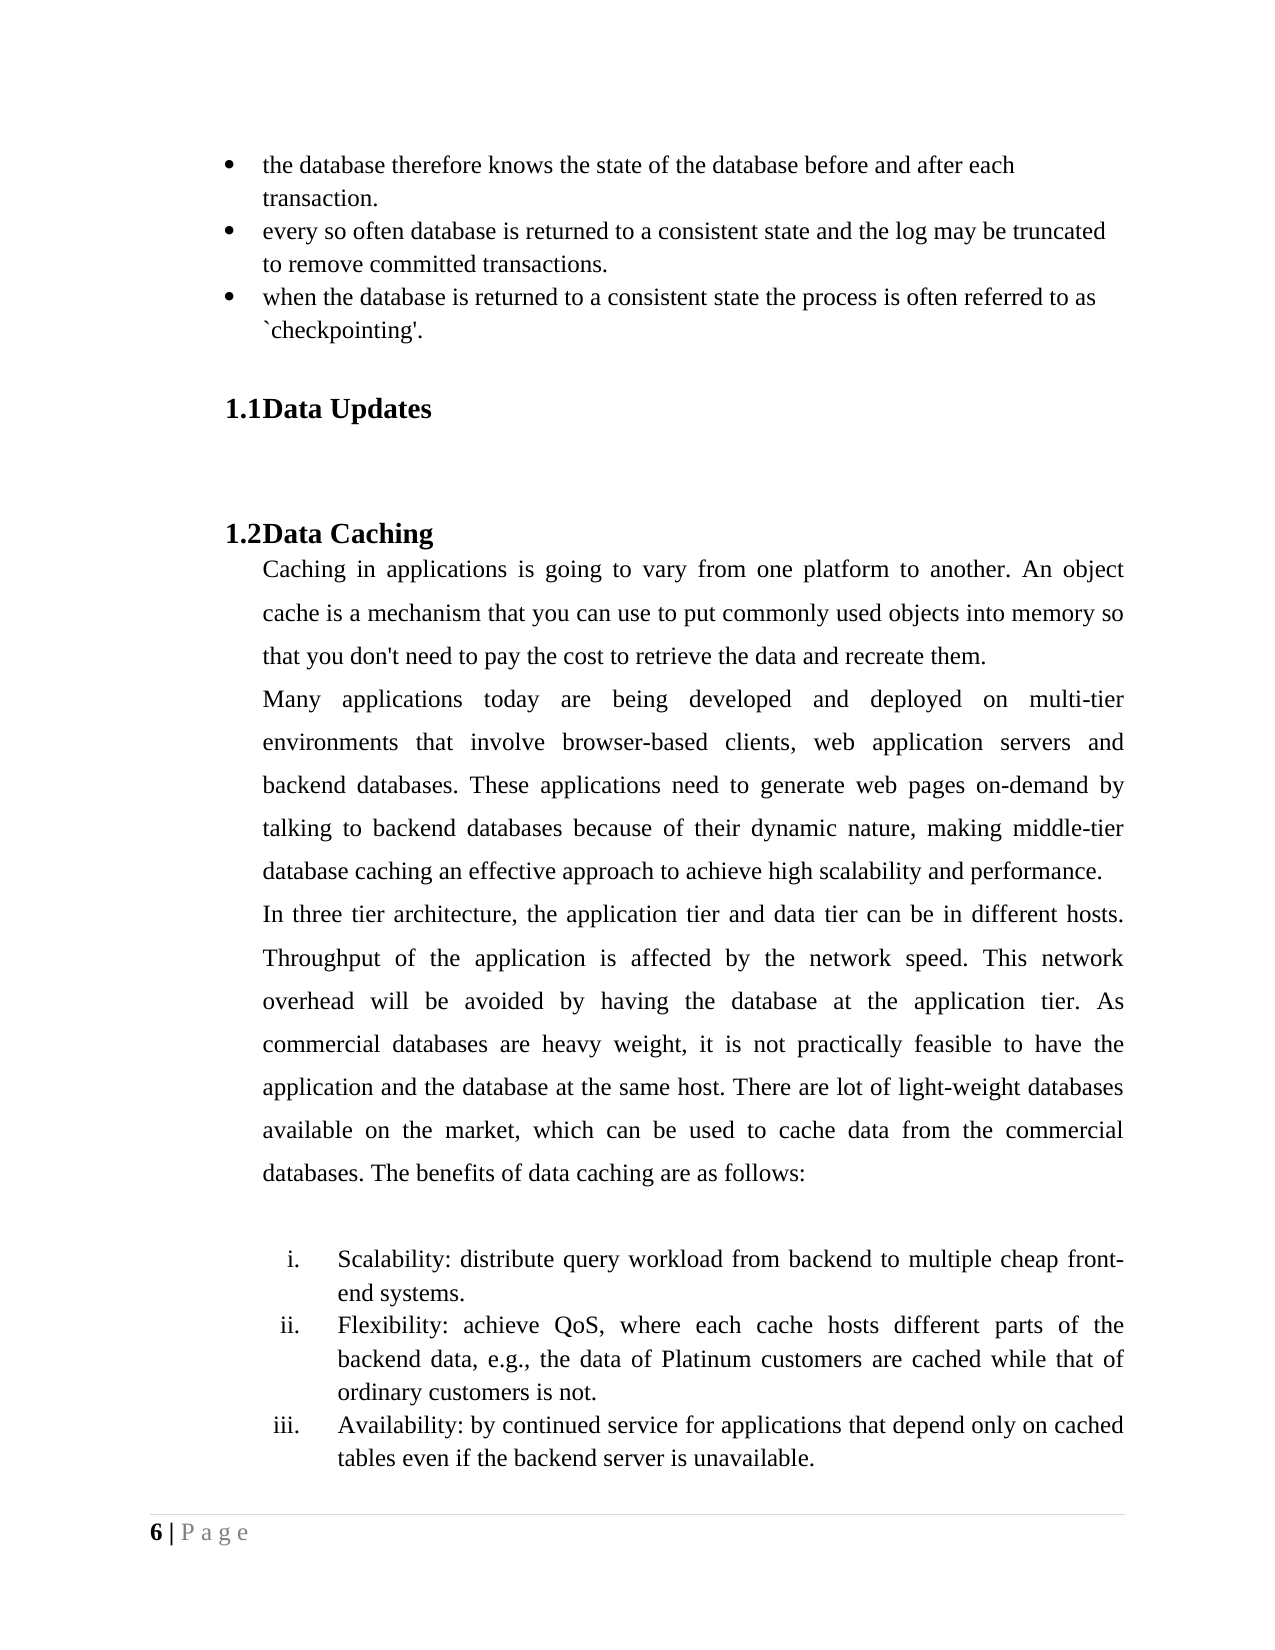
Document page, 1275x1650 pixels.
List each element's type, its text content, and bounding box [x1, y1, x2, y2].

list Caching in applications is going to vary from one platform to another. An object cache is a mechanism that you can use to put commonly used objects into memory so that you don't need to pay the cost to retrieve the data and recreate them. [262, 554, 1125, 669]
list Scalability: distribute query workload from backend to multiple cheap front-end systems. [300, 1244, 1125, 1306]
list when the database is returned to a consistent state the process is often referred to as `checkpointing'. [225, 282, 1125, 344]
list Availability: by continued service for applications that depend only on cached tables even if the backend server is unavailable. [300, 1410, 1125, 1471]
list Many applications today are being developed and deployed on multi-tier environments that involve browser-based clients, web application servers and backend databases. These applications need to generate web pages on-demand by talking to backend databases because of their dynamic nature, making middle-tier database caching an effective approach to achieve high scalability and performance. [262, 684, 1125, 885]
list the database therefore knows the state of the database before and after each transaction. [225, 150, 1125, 212]
list Data Caching [225, 516, 1125, 549]
list every so often database is returned to a consistent state and the log may be truncated to remove committed transactions. [225, 216, 1125, 278]
list Data Updates [225, 391, 1125, 425]
list Flexibility: achieve QoS, where each cache hosts different parts of the backend data, e.g., the data of Platinum customers are cached while that of ordinary customers is not. [300, 1311, 1125, 1405]
list In three tier architecture, the application tier and data tier can be in different hosts. Throughput of the application is affected by the network speed. This network overhead will be avoided by having the database at the application tier. As commercial databases are heavy weight, it is not practically feasible to have the application and the database at the same host. There are lot of light-weight databases available on the market, which can be used to cache data from the commercial databases. The benefits of data caching are as follows: [262, 899, 1125, 1187]
